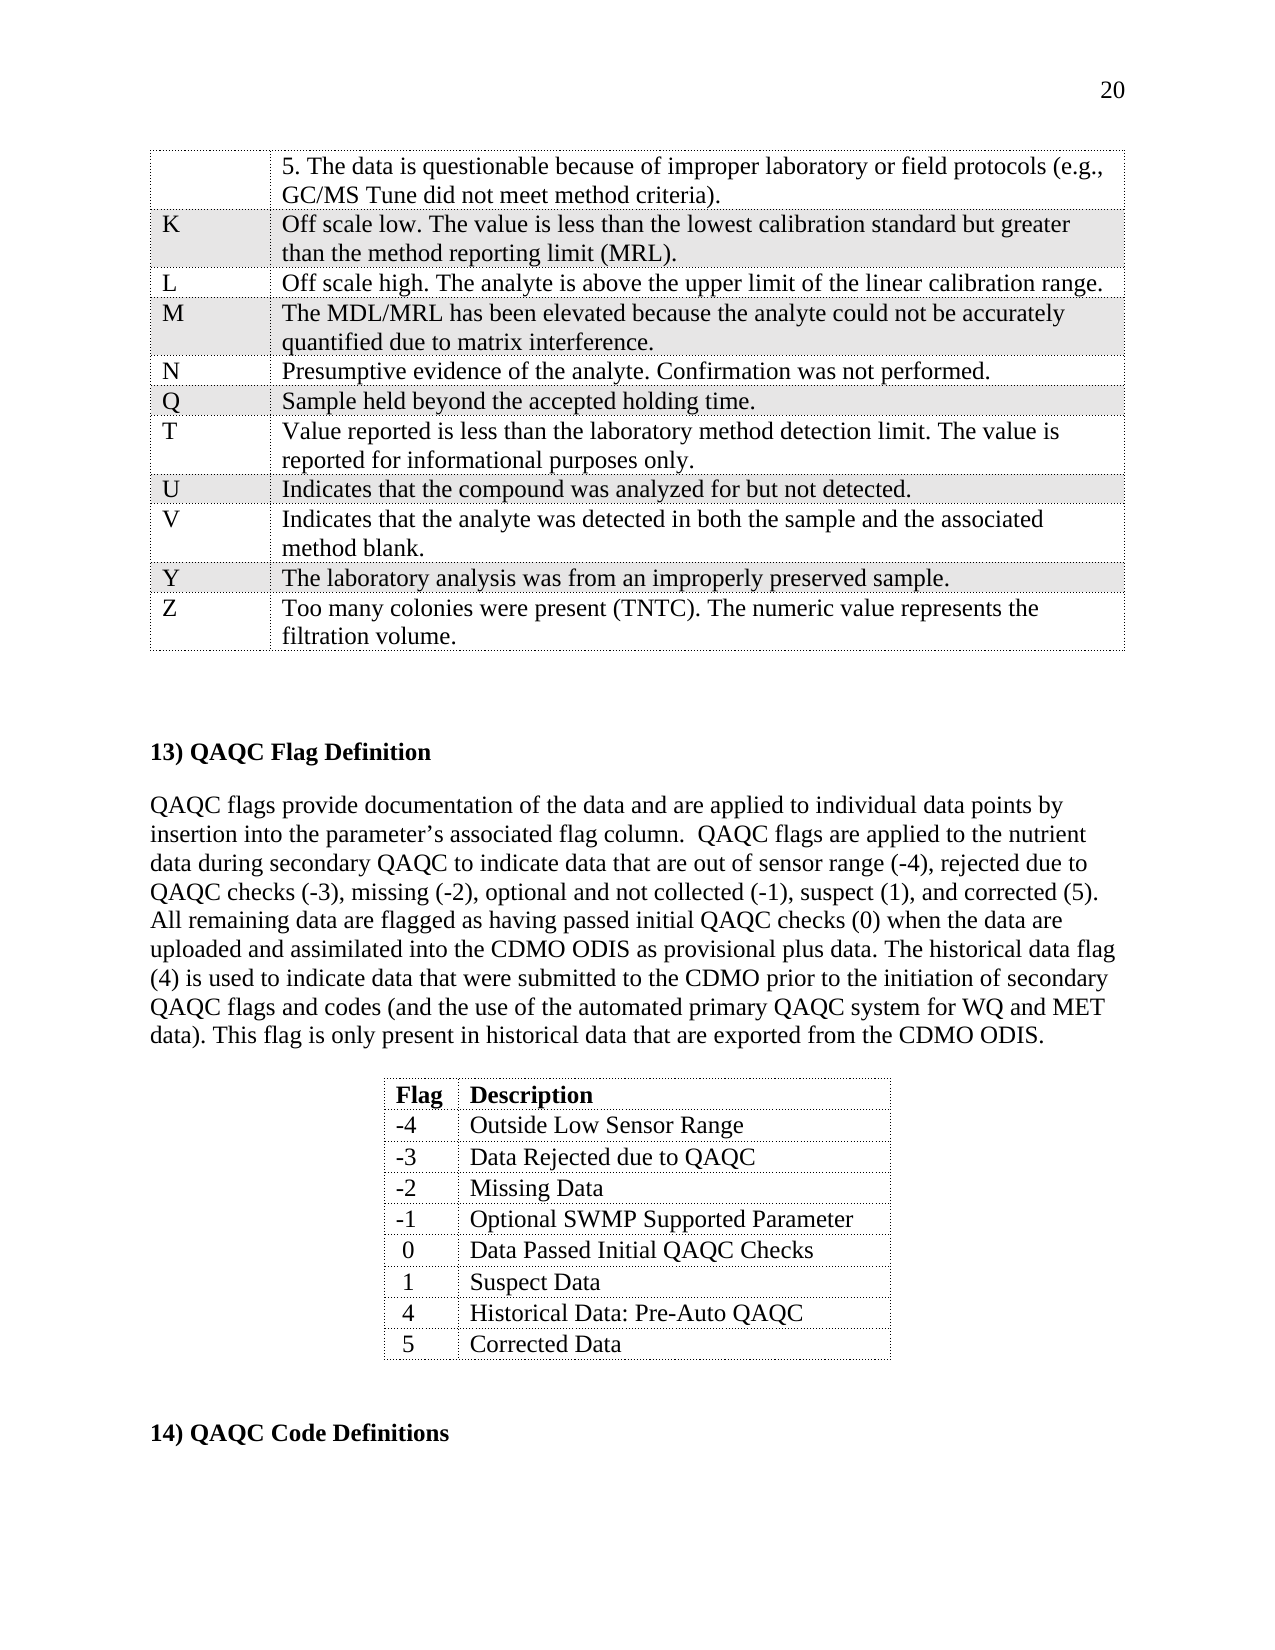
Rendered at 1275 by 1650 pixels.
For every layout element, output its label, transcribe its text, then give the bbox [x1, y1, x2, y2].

table_cell Suspect Data [458, 1266, 891, 1297]
table_cell Y [151, 562, 270, 592]
table_cell L [151, 267, 270, 297]
table_cell Missing Data [458, 1172, 891, 1203]
table_cell M [151, 297, 270, 355]
table_cell -2 [384, 1172, 458, 1203]
table_cell Data Rejected due to QAQC [458, 1141, 891, 1172]
table_cell T [151, 415, 270, 473]
table_cell Corrected Data [458, 1328, 891, 1359]
text QAQC flags provide documentation of the data and are applied to individual data points by insertion into the parameter’s associated flag column. QAQC flags are applied to the nutrient data during secondary QAQC to indicate data that are out of sensor range (-4), rejected due to QAQC checks (-3), missing (-2), optional and not collected (-1), suspect (1), and corrected (5). All remaining data are flagged as having passed initial QAQC checks (0) when the data are uploaded and assimilated into the CDMO ODIS as provisional plus data. The historical data flag (4) is used to indicate data that were submitted to the CDMO prior to the initiation of secondary QAQC flags and codes (and the use of the automated primary QAQC system for WQ and MET data). This flag is only present in historical data that are exported from the CDMO ODIS. [150, 791, 1125, 1049]
table_cell 0 [384, 1234, 458, 1266]
table_header Flag [384, 1078, 458, 1109]
table_cell 1 [384, 1266, 458, 1297]
table_cell Off scale low. The value is less than the lowest calibration standard but greater than the method reporting limit (MRL). [270, 209, 1124, 267]
table_cell Sample held beyond the accepted holding time. [270, 385, 1124, 415]
table_cell The MDL/MRL has been elevated because the analyte could not be accurately quantified due to matrix interference. [270, 297, 1124, 355]
table_cell U [151, 474, 270, 503]
table_cell N [151, 355, 270, 385]
table_cell Z [151, 592, 270, 650]
table_cell Indicates that the analyte was detected in both the sample and the associated method blank. [270, 503, 1124, 562]
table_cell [270, 150, 1124, 208]
text 13) QAQC Flag Definition [150, 737, 1125, 766]
table_cell J [151, 150, 270, 208]
table_cell Too many colonies were present (TNTC). The numeric value represents the filtration volume. [270, 592, 1124, 650]
table_cell K [151, 209, 270, 267]
table_cell Value reported is less than the laboratory method detection limit. The value is reported for informational purposes only. [270, 415, 1124, 473]
table_cell Q [151, 385, 270, 415]
table_cell -4 [384, 1109, 458, 1141]
table_cell Outside Low Sensor Range [458, 1109, 891, 1141]
table_cell Data Passed Initial QAQC Checks [458, 1234, 891, 1266]
table_cell Presumptive evidence of the analyte. Confirmation was not performed. [270, 355, 1124, 385]
table_header Description [458, 1078, 891, 1109]
table_cell The laboratory analysis was from an improperly preserved sample. [270, 562, 1124, 592]
text 14) QAQC Code Definitions [150, 1418, 1125, 1447]
table_cell Optional SWMP Supported Parameter [458, 1203, 891, 1234]
table_cell 5 [384, 1328, 458, 1359]
table_cell Indicates that the compound was analyzed for but not detected. [270, 474, 1124, 503]
table_cell Historical Data: Pre-Auto QAQC [458, 1297, 891, 1328]
table_cell -3 [384, 1141, 458, 1172]
table_cell 4 [384, 1297, 458, 1328]
table_cell -1 [384, 1203, 458, 1234]
table_cell Off scale high. The analyte is above the upper limit of the linear calibration range. [270, 267, 1124, 297]
table_cell V [151, 503, 270, 562]
